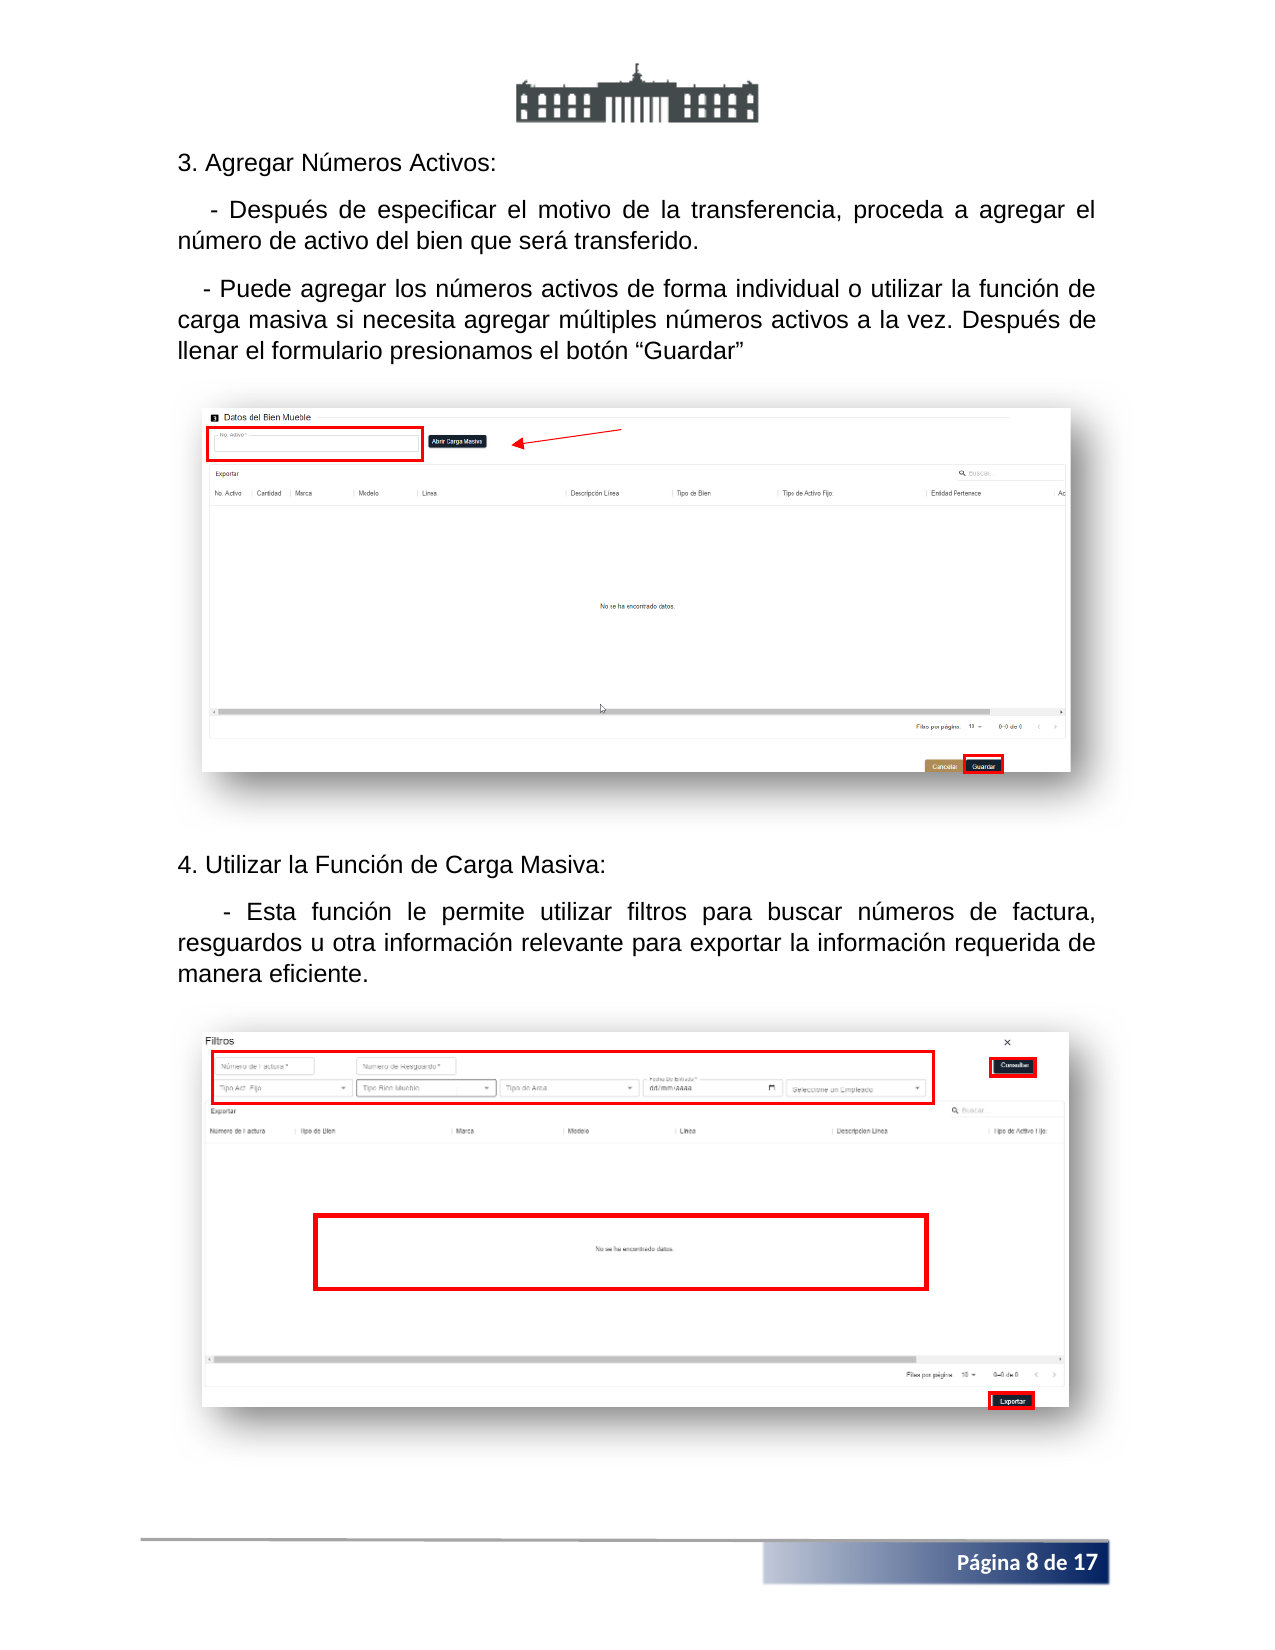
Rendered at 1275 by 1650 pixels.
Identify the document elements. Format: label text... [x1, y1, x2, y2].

picture [515, 59, 760, 137]
text 4. Utilizar la Función de Carga Masiva: [177, 850, 1098, 878]
text - Después de especificar el motivo de la transferencia, proceda a agregar el número de activo del bien que será transferido. [177, 195, 1098, 255]
picture [202, 408, 1071, 772]
picture [966, 757, 1001, 771]
text - Puede agregar los números activos de forma individual o utilizar la función de carga masiva si necesita agregar múltiples números activos a la vez. Después de llenar el formulario presionamos el botón “Guardar” [177, 274, 1098, 365]
picture [991, 1395, 1032, 1406]
text - Esta función le permite utilizar filtros para buscar números de factura, resguardos u otra información relevante para exportar la información requerida de manera eficiente. [177, 897, 1098, 988]
picture [202, 1032, 1069, 1407]
text 3. Agregar Números Activos: [177, 148, 1098, 176]
